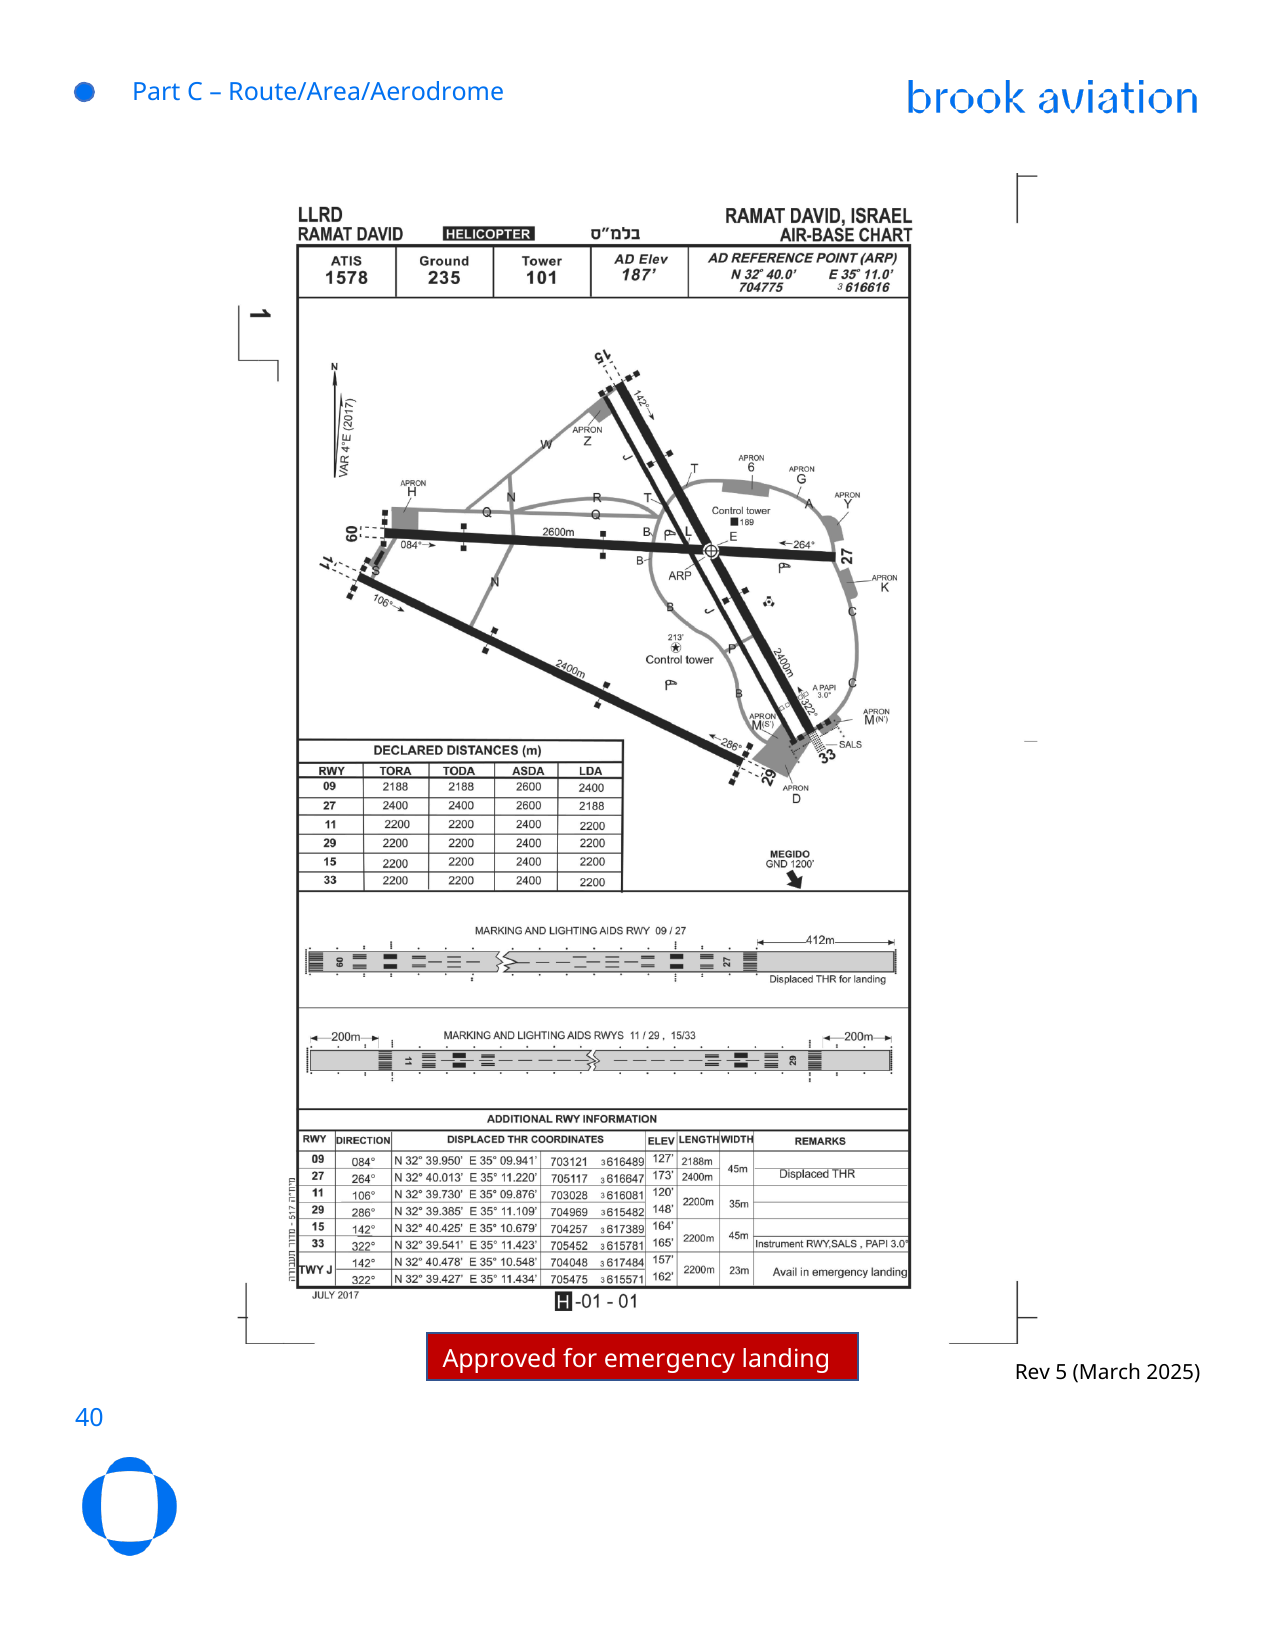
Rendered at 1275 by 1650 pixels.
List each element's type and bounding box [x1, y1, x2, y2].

picture [904, 76, 1200, 118]
picture [75, 1450, 183, 1562]
